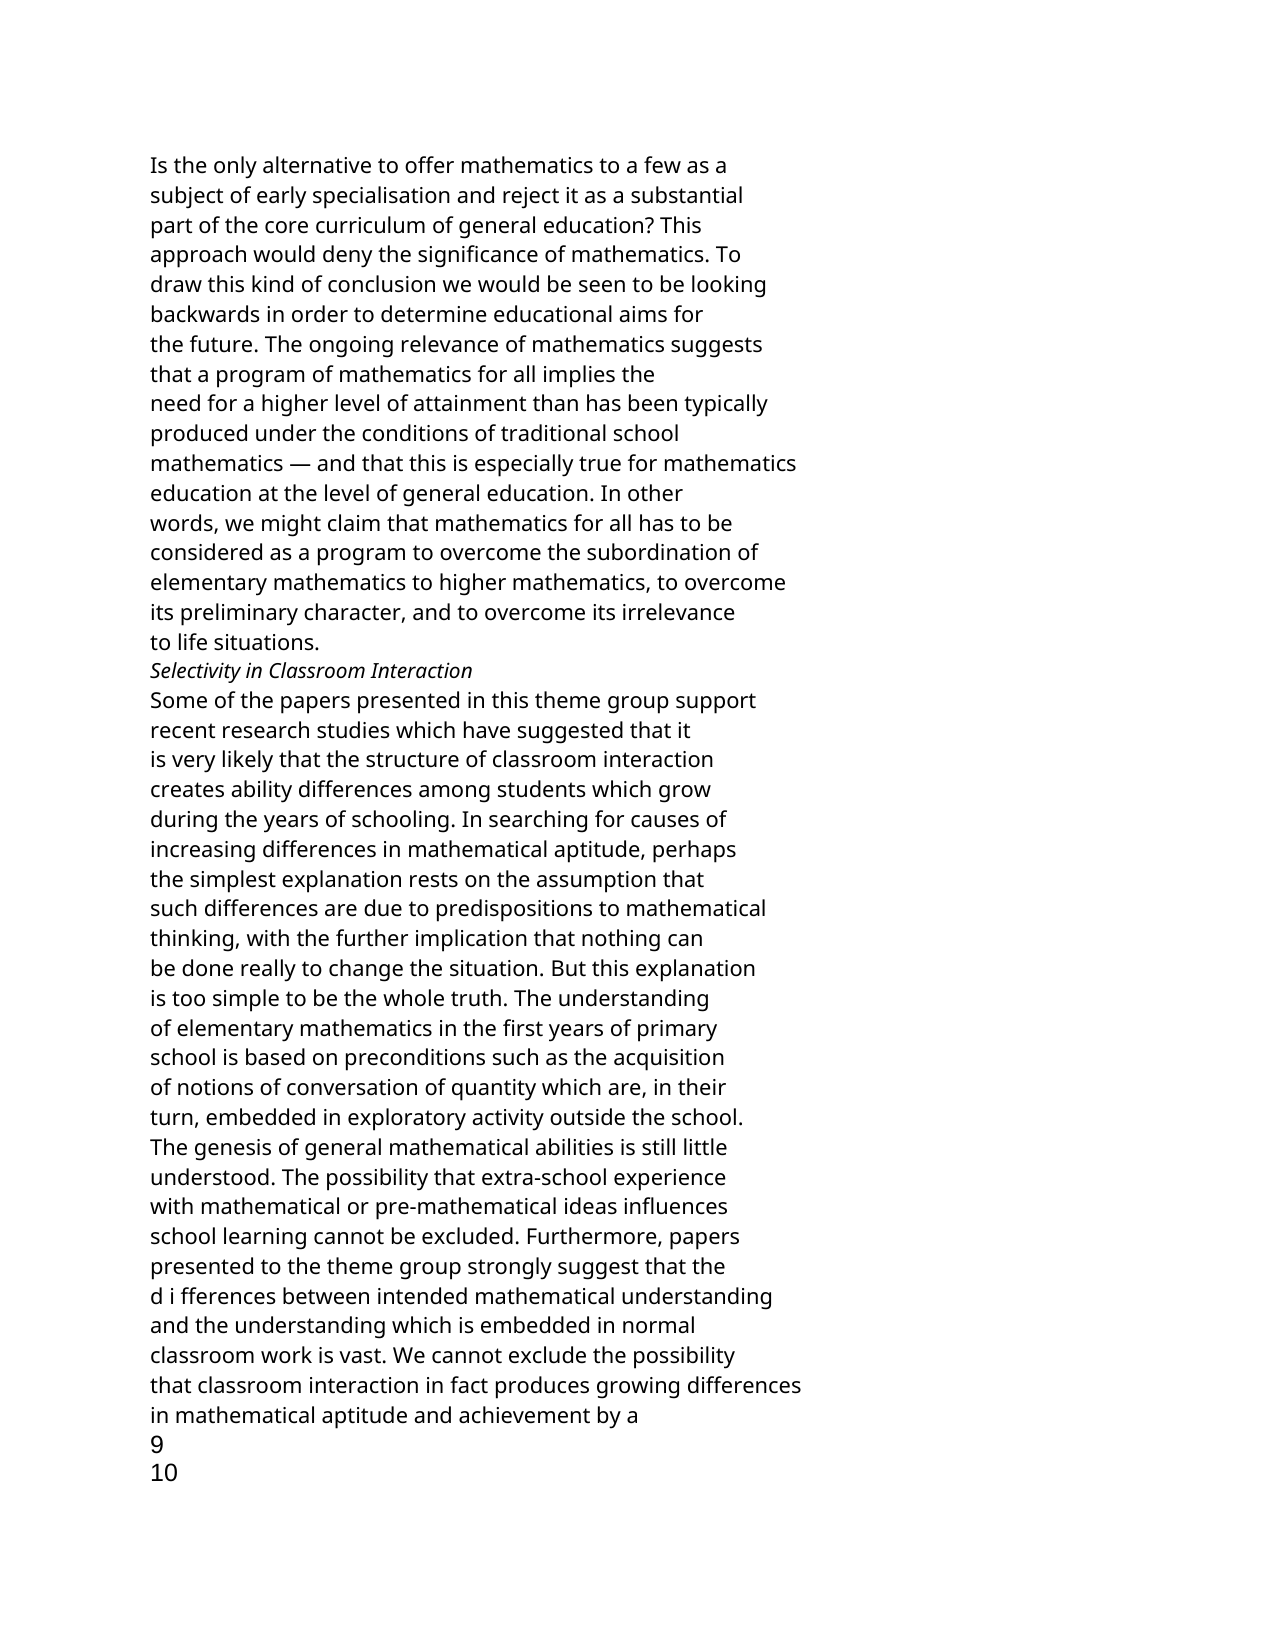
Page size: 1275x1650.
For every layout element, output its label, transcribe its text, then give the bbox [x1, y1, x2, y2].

text classroom work is vast. We cannot exclude the possibility [150, 1340, 1125, 1370]
text approach would deny the significance of mathematics. To [150, 239, 1125, 269]
text with mathematical or pre-mathematical ideas influences [150, 1191, 1125, 1221]
text backwards in order to determine educational aims for [150, 299, 1125, 329]
text is very likely that the structure of classroom interaction [150, 744, 1125, 774]
text that a program of mathematics for all implies the [150, 358, 1125, 388]
text understood. The possibility that extra-school experience [150, 1162, 1125, 1191]
text considered as a program to overcome the subordination of [150, 537, 1125, 567]
text The genesis of general mathematical abilities is still little [150, 1132, 1125, 1162]
text education at the level of general education. In other [150, 478, 1125, 507]
text school is based on preconditions such as the acquisition [150, 1042, 1125, 1072]
text such differences are due to predispositions to mathematical [150, 893, 1125, 923]
text presented to the theme group strongly suggest that the [150, 1251, 1125, 1281]
text in mathematical aptitude and achievement by a [150, 1400, 1125, 1430]
text and the understanding which is embedded in normal [150, 1311, 1125, 1340]
text elementary mathematics to higher mathematics, to overcome [150, 567, 1125, 597]
text d i fferences between intended mathematical understanding [150, 1281, 1125, 1311]
text produced under the conditions of traditional school [150, 418, 1125, 448]
text part of the core curriculum of general education? This [150, 209, 1125, 239]
text the simplest explanation rests on the assumption that [150, 864, 1125, 893]
text recent research studies which have suggested that it [150, 715, 1125, 744]
text school learning cannot be excluded. Furthermore, papers [150, 1221, 1125, 1251]
text the future. The ongoing relevance of mathematics suggests [150, 329, 1125, 358]
text of notions of conversation of quantity which are, in their [150, 1072, 1125, 1102]
text turn, embedded in exploratory activity outside the school. [150, 1102, 1125, 1132]
text words, we might claim that mathematics for all has to be [150, 507, 1125, 537]
text that classroom interaction in fact produces growing differences [150, 1370, 1125, 1400]
text increasing differences in mathematical aptitude, perhaps [150, 834, 1125, 864]
text Is the only alternative to offer mathematics to a few as a [150, 150, 1125, 180]
text need for a higher level of attainment than has been typically [150, 388, 1125, 418]
text Some of the papers presented in this theme group support [150, 685, 1125, 715]
text 9 [150, 1430, 1125, 1458]
text draw this kind of conclusion we would be seen to be looking [150, 269, 1125, 299]
text subject of early specialisation and reject it as a substantial [150, 180, 1125, 209]
text its preliminary character, and to overcome its irrelevance [150, 597, 1125, 627]
text be done really to change the situation. But this explanation [150, 953, 1125, 983]
text to life situations. [150, 627, 1125, 656]
text thinking, with the further implication that nothing can [150, 923, 1125, 953]
text Selectivity in Classroom Interaction [150, 656, 1125, 685]
text creates ability differences among students which grow [150, 774, 1125, 804]
text of elementary mathematics in the first years of primary [150, 1013, 1125, 1042]
text mathematics — and that this is especially true for mathematics [150, 448, 1125, 478]
text is too simple to be the whole truth. The understanding [150, 983, 1125, 1013]
text 10 [150, 1458, 1125, 1487]
text during the years of schooling. In searching for causes of [150, 804, 1125, 834]
